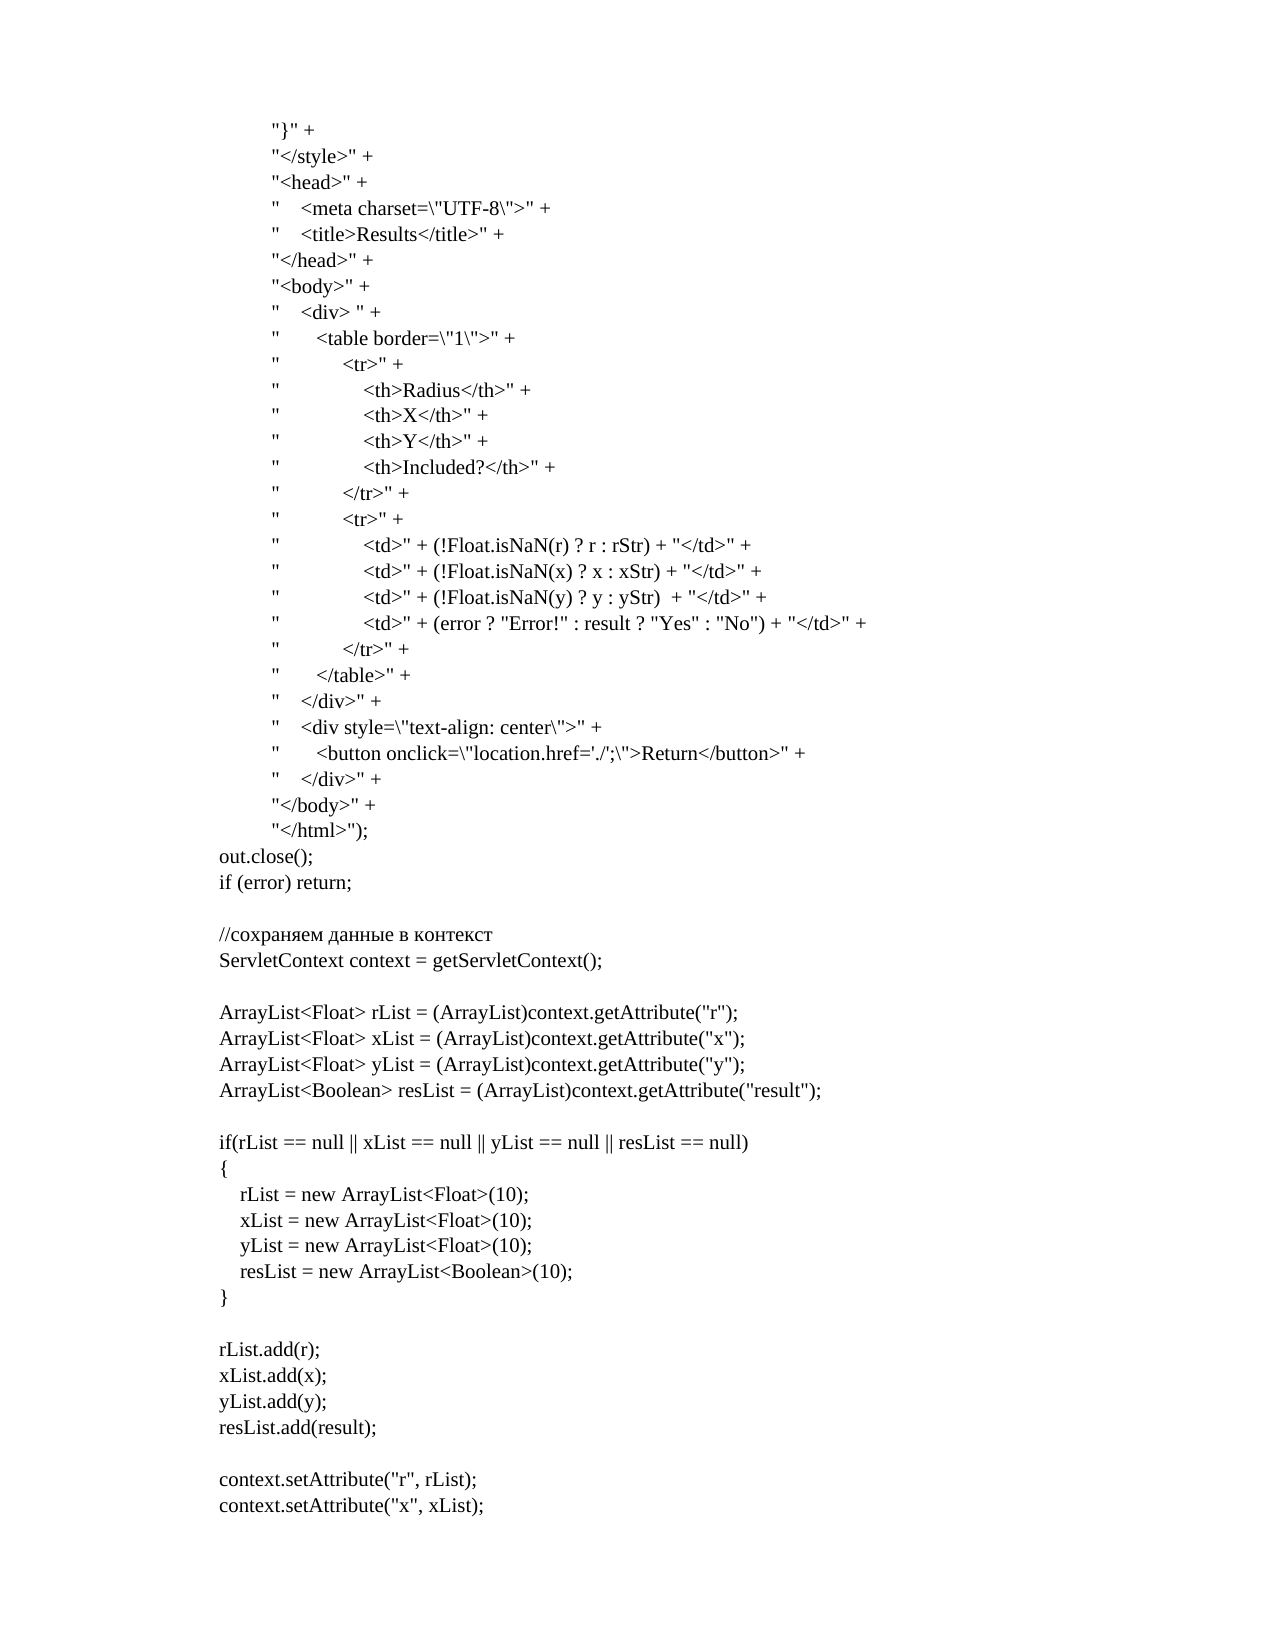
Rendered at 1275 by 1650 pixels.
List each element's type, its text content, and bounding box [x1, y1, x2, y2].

text xList = new ArrayList<Float>(10); [177, 1207, 1186, 1232]
text ArrayList<Boolean> resList = (ArrayList)context.getAttribute("result"); [177, 1078, 1186, 1102]
text xList.add(x); [177, 1363, 1186, 1387]
text if(rList == null || xList == null || yList == null || resList == null) [177, 1130, 1186, 1154]
text resList = new ArrayList<Boolean>(10); [177, 1259, 1186, 1283]
text " <table border=\"1\">" + [177, 326, 1186, 350]
text " <meta charset=\"UTF-8\">" + [177, 196, 1186, 220]
text " <th>Included?</th>" + [177, 455, 1186, 479]
text " </div>" + [177, 689, 1186, 713]
text ArrayList<Float> xList = (ArrayList)context.getAttribute("x"); [177, 1026, 1186, 1050]
text " <div> " + [177, 300, 1186, 324]
text " </table>" + [177, 663, 1186, 687]
text " <tr>" + [177, 507, 1186, 531]
text " <title>Results</title>" + [177, 222, 1186, 246]
text context.setAttribute("r", rList); [177, 1467, 1186, 1491]
text rList.add(r); [177, 1337, 1186, 1361]
text resList.add(result); [177, 1415, 1186, 1439]
text context.setAttribute("x", xList); [177, 1493, 1186, 1517]
text " <th>X</th>" + [177, 403, 1186, 427]
text " <th>Radius</th>" + [177, 377, 1186, 402]
text " <td>" + (!Float.isNaN(y) ? y : yStr) + "</td>" + [177, 585, 1186, 609]
text yList = new ArrayList<Float>(10); [177, 1233, 1186, 1257]
text yList.add(y); [177, 1389, 1186, 1413]
text " <button onclick=\"location.href='./';\">Return</button>" + [177, 741, 1186, 765]
text " </tr>" + [177, 637, 1186, 661]
text } [177, 1285, 1186, 1309]
text "</html>"); [177, 818, 1186, 842]
text { [177, 1156, 1186, 1180]
text if (error) return; [177, 870, 1186, 894]
text " <th>Y</th>" + [177, 429, 1186, 453]
text "</style>" + [177, 144, 1186, 168]
text ArrayList<Float> rList = (ArrayList)context.getAttribute("r"); [177, 1000, 1186, 1024]
text rList = new ArrayList<Float>(10); [177, 1182, 1186, 1206]
text " <td>" + (!Float.isNaN(r) ? r : rStr) + "</td>" + [177, 533, 1186, 557]
text " <td>" + (!Float.isNaN(x) ? x : xStr) + "</td>" + [177, 559, 1186, 583]
text " <div style=\"text-align: center\">" + [177, 715, 1186, 739]
text " <td>" + (error ? "Error!" : result ? "Yes" : "No") + "</td>" + [177, 611, 1186, 635]
text "<body>" + [177, 274, 1186, 298]
text //сохраняем данные в контекст [177, 922, 1186, 946]
text " <tr>" + [177, 352, 1186, 376]
text out.close(); [177, 844, 1186, 868]
text "</head>" + [177, 248, 1186, 272]
text ServletContext context = getServletContext(); [177, 948, 1186, 972]
text "}" + [177, 118, 1186, 142]
text "<head>" + [177, 170, 1186, 194]
text " </div>" + [177, 767, 1186, 791]
text ArrayList<Float> yList = (ArrayList)context.getAttribute("y"); [177, 1052, 1186, 1076]
text " </tr>" + [177, 481, 1186, 505]
text "</body>" + [177, 792, 1186, 817]
